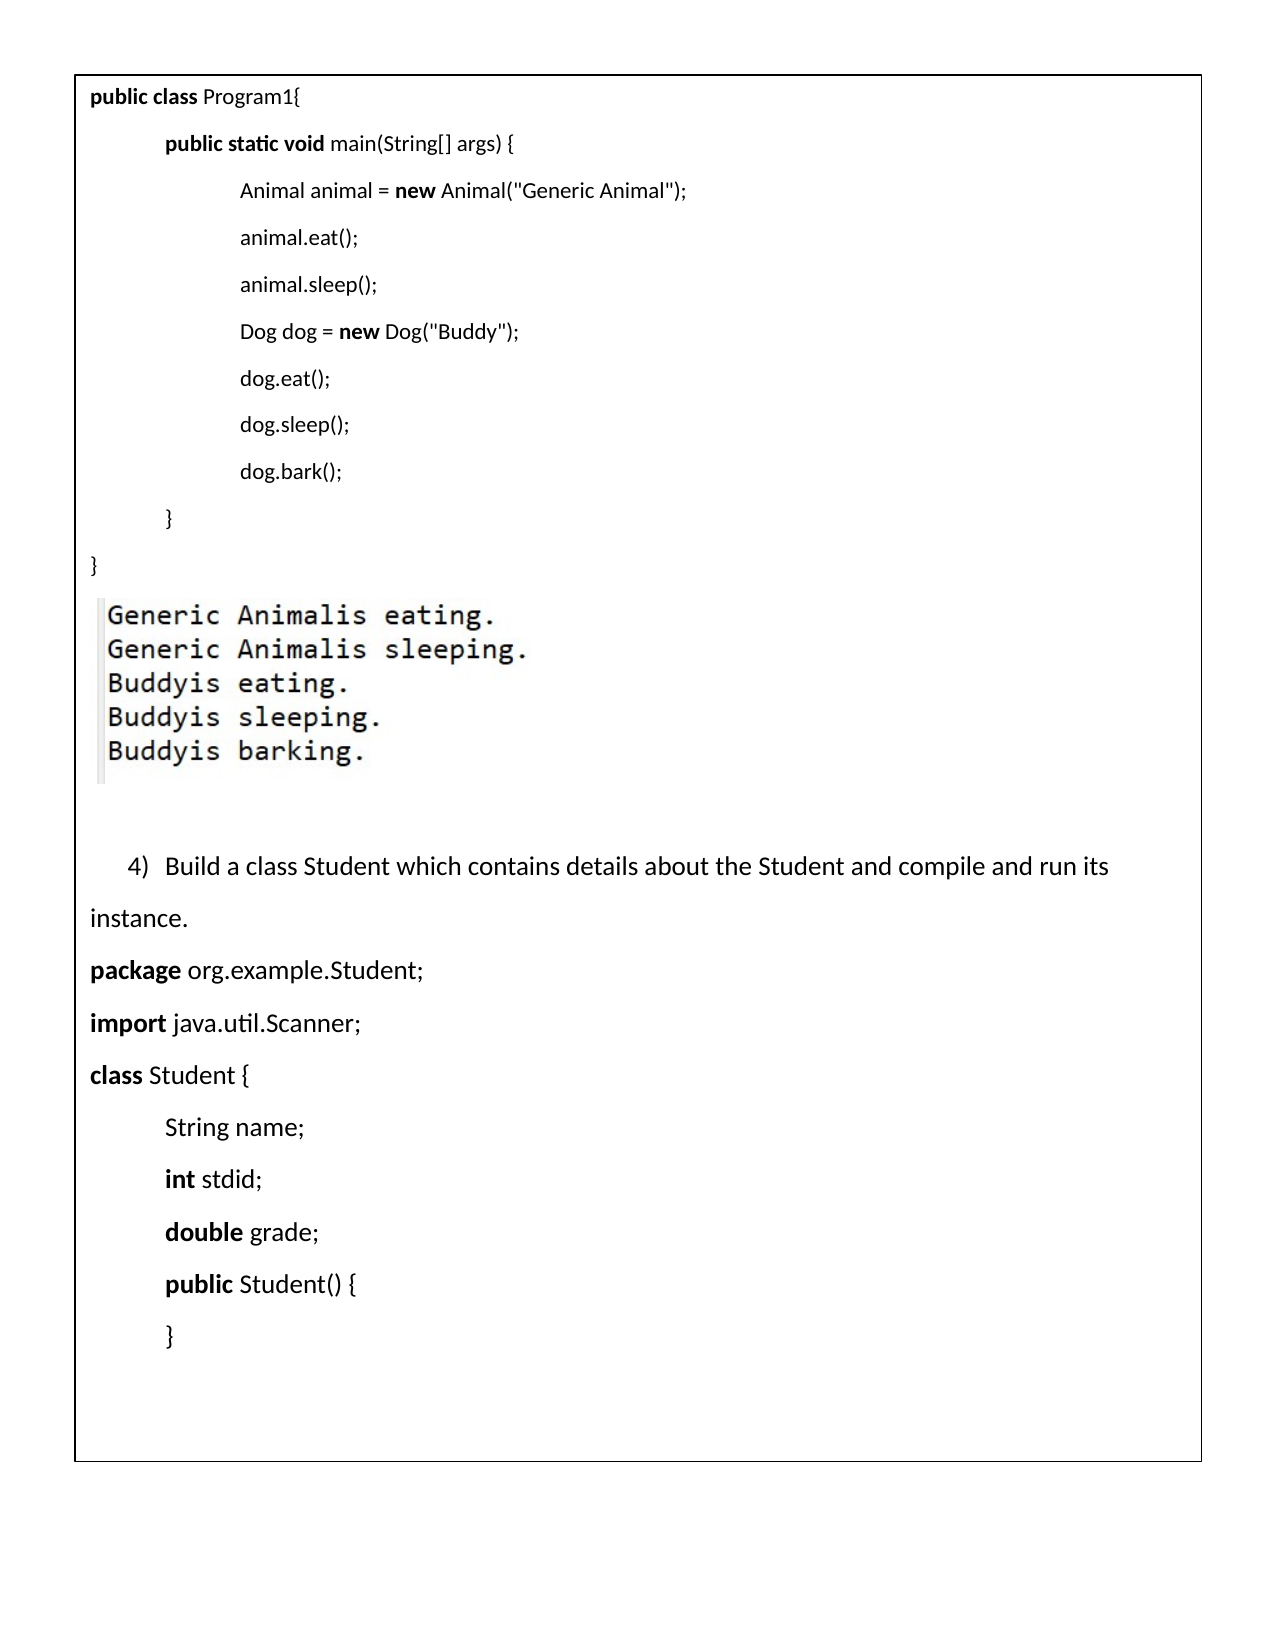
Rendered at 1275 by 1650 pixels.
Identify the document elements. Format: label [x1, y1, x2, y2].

picture [90, 598, 986, 784]
